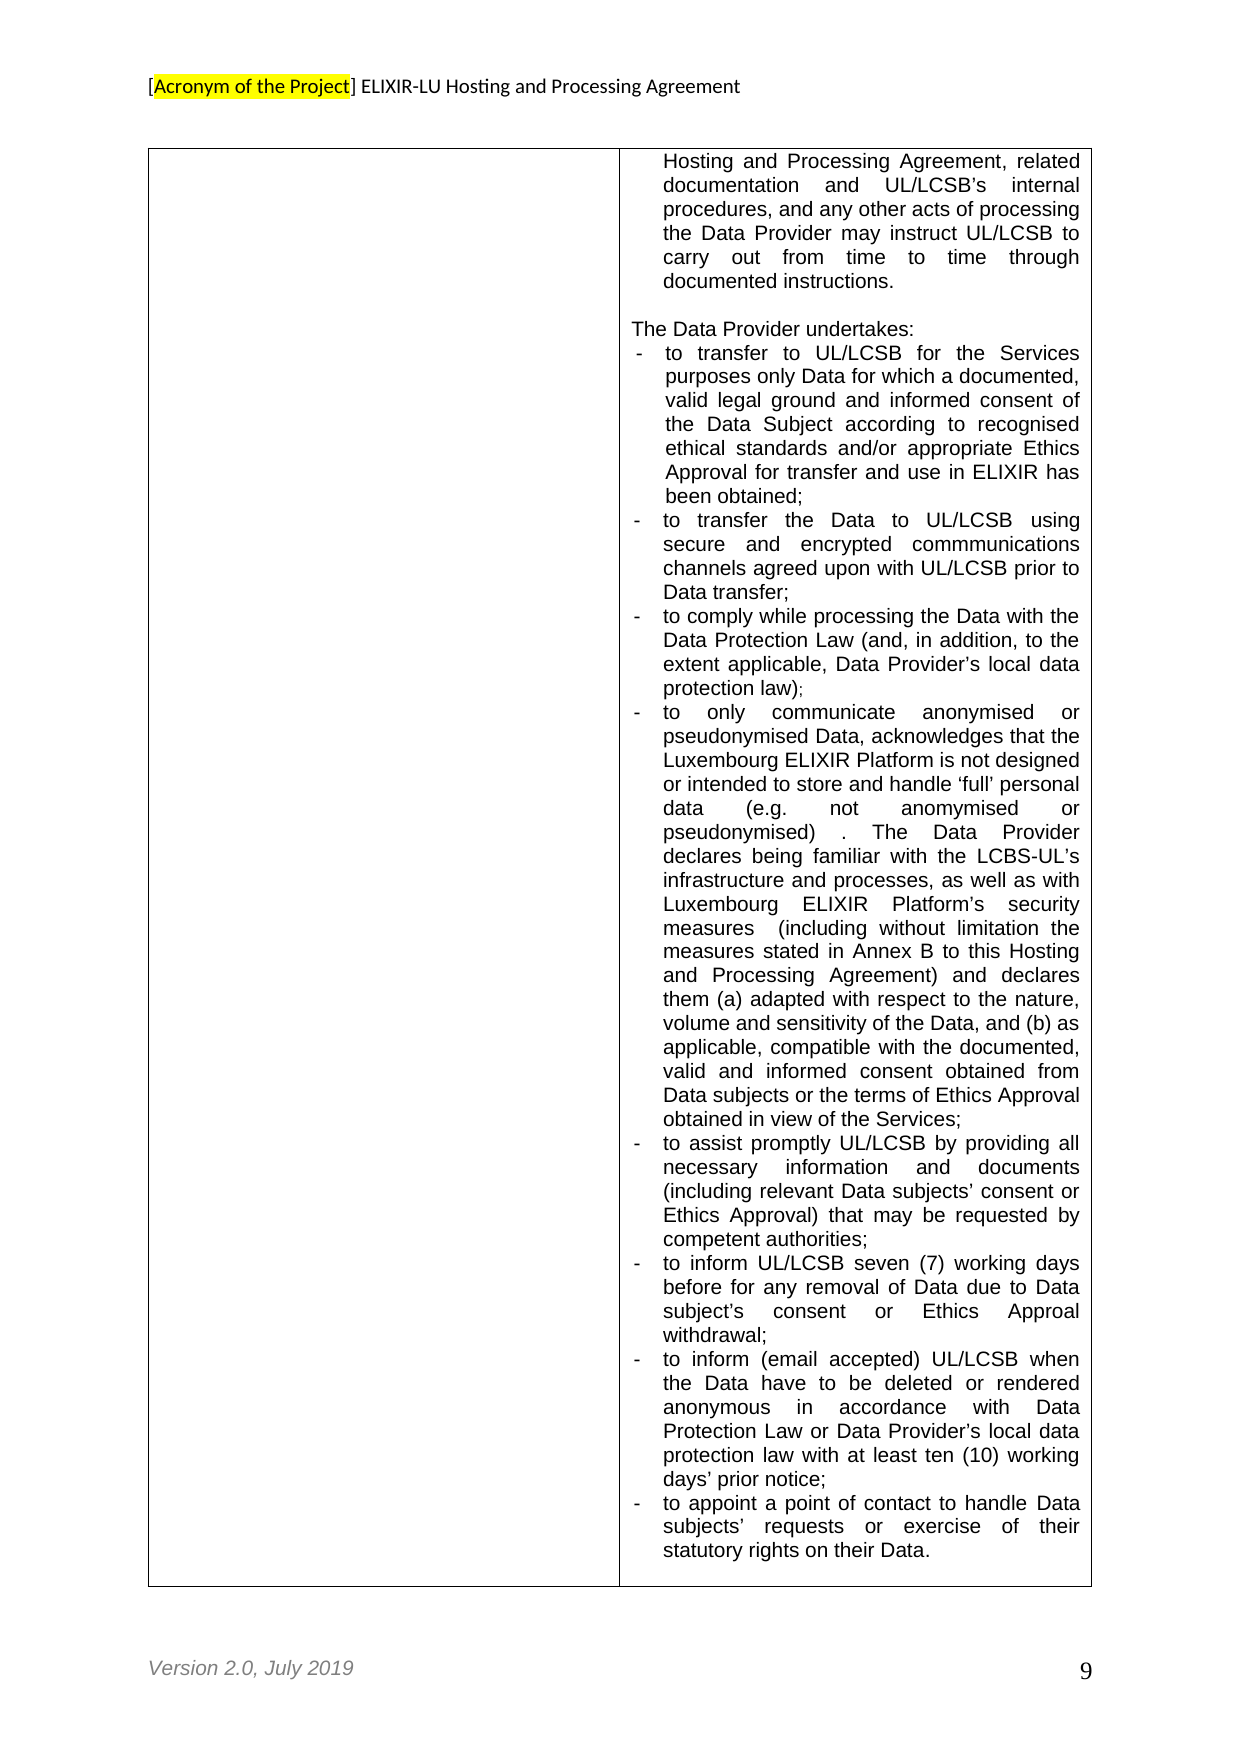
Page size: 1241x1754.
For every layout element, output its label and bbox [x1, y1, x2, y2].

table_header [620, 149, 1091, 1586]
table_header [149, 149, 619, 1586]
